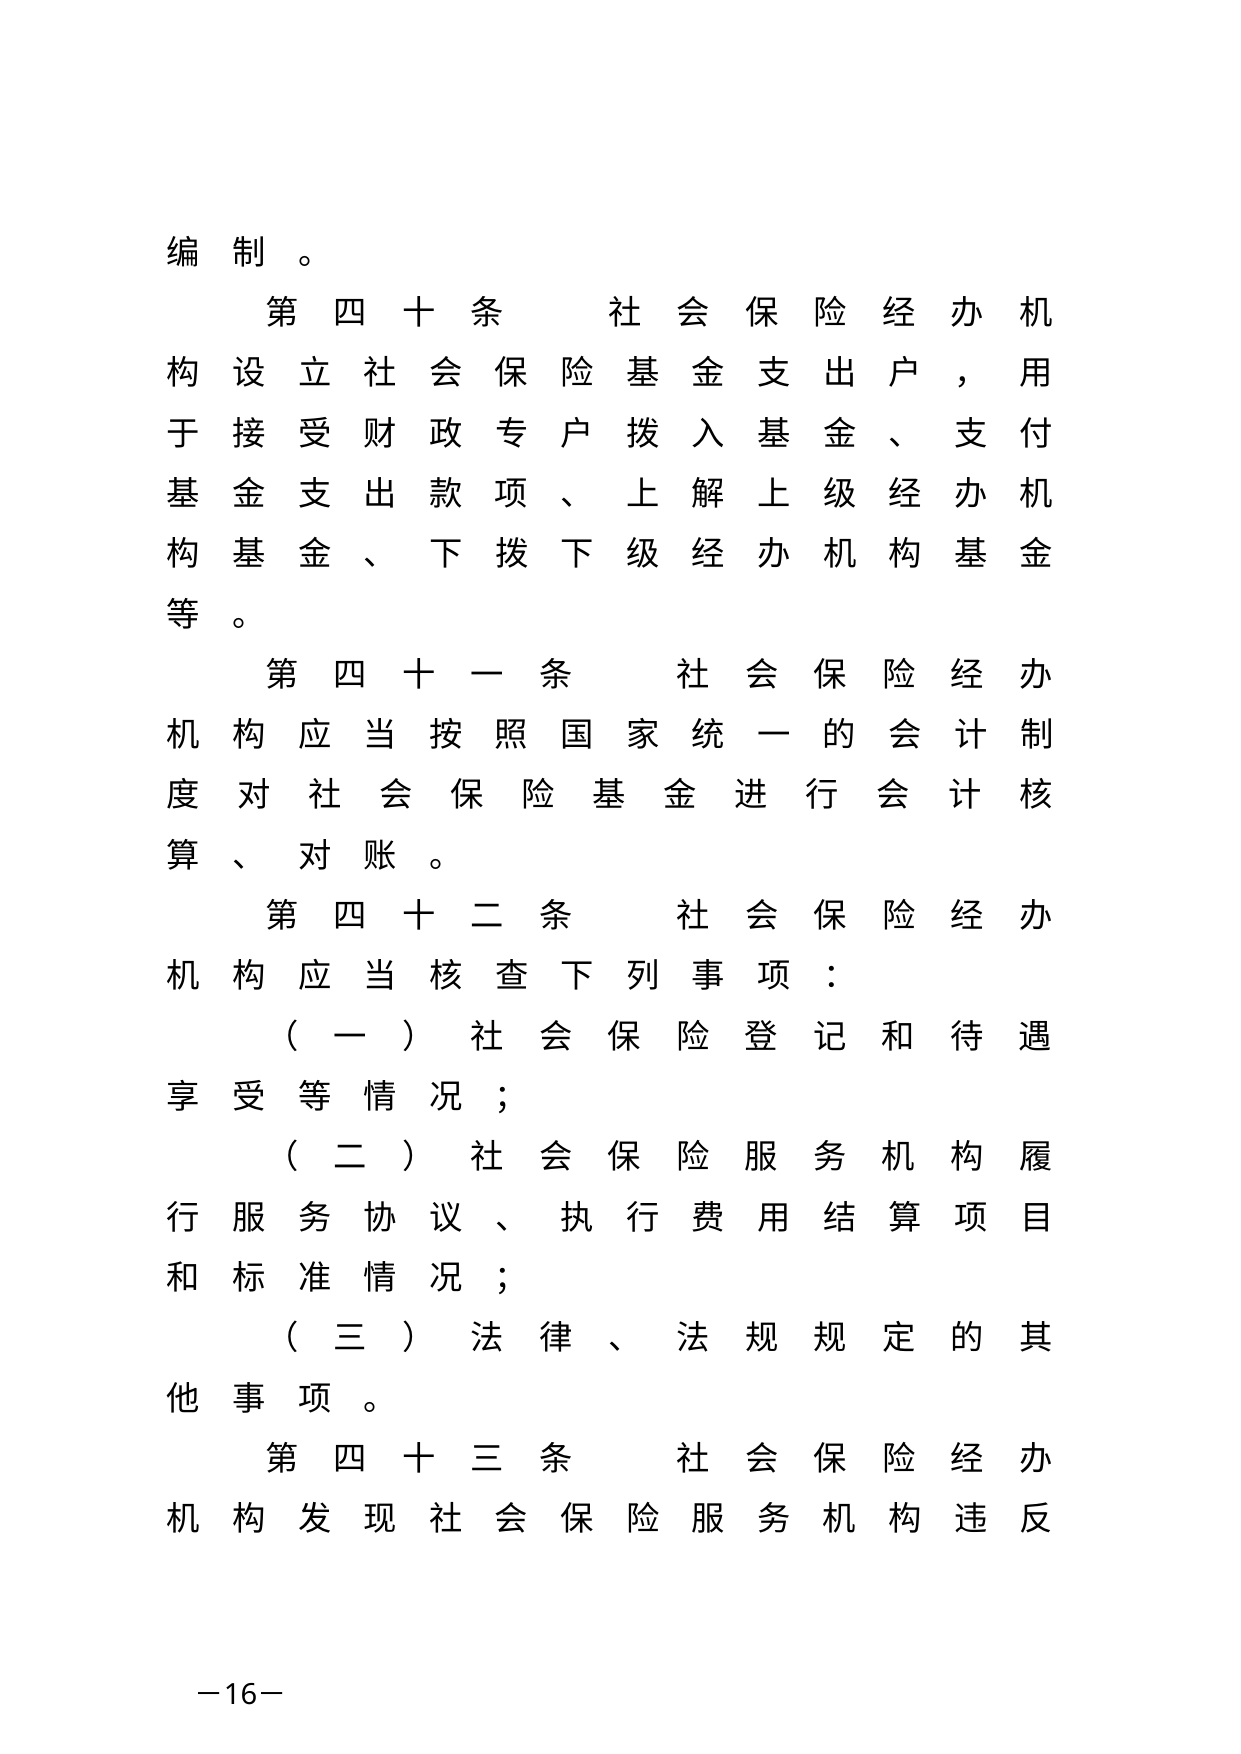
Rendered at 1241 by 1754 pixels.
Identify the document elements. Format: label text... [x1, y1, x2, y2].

text （二）社会保险服务机构履行服务协议、执行费用结算项目和标准情况； [167, 1124, 1085, 1305]
text 第四十一条 社会保险经办机构应当按照国家统一的会计制度对社会保险基金进行会计核算、对账。 [167, 642, 1085, 883]
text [167, 219, 1085, 280]
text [167, 1426, 1085, 1546]
text （三）法律、法规规定的其他事项。 [167, 1305, 1085, 1426]
text 第四十二条 社会保险经办机构应当核查下列事项： [167, 883, 1085, 1003]
text 第四十条 社会保险经办机构设立社会保险基金支出户，用于接受财政专户拨入基金、支付基金支出款项、上解上级经办机构基金、下拨下级经办机构基金等。 [167, 280, 1085, 642]
text （一）社会保险登记和待遇享受等情况； [167, 1003, 1085, 1124]
